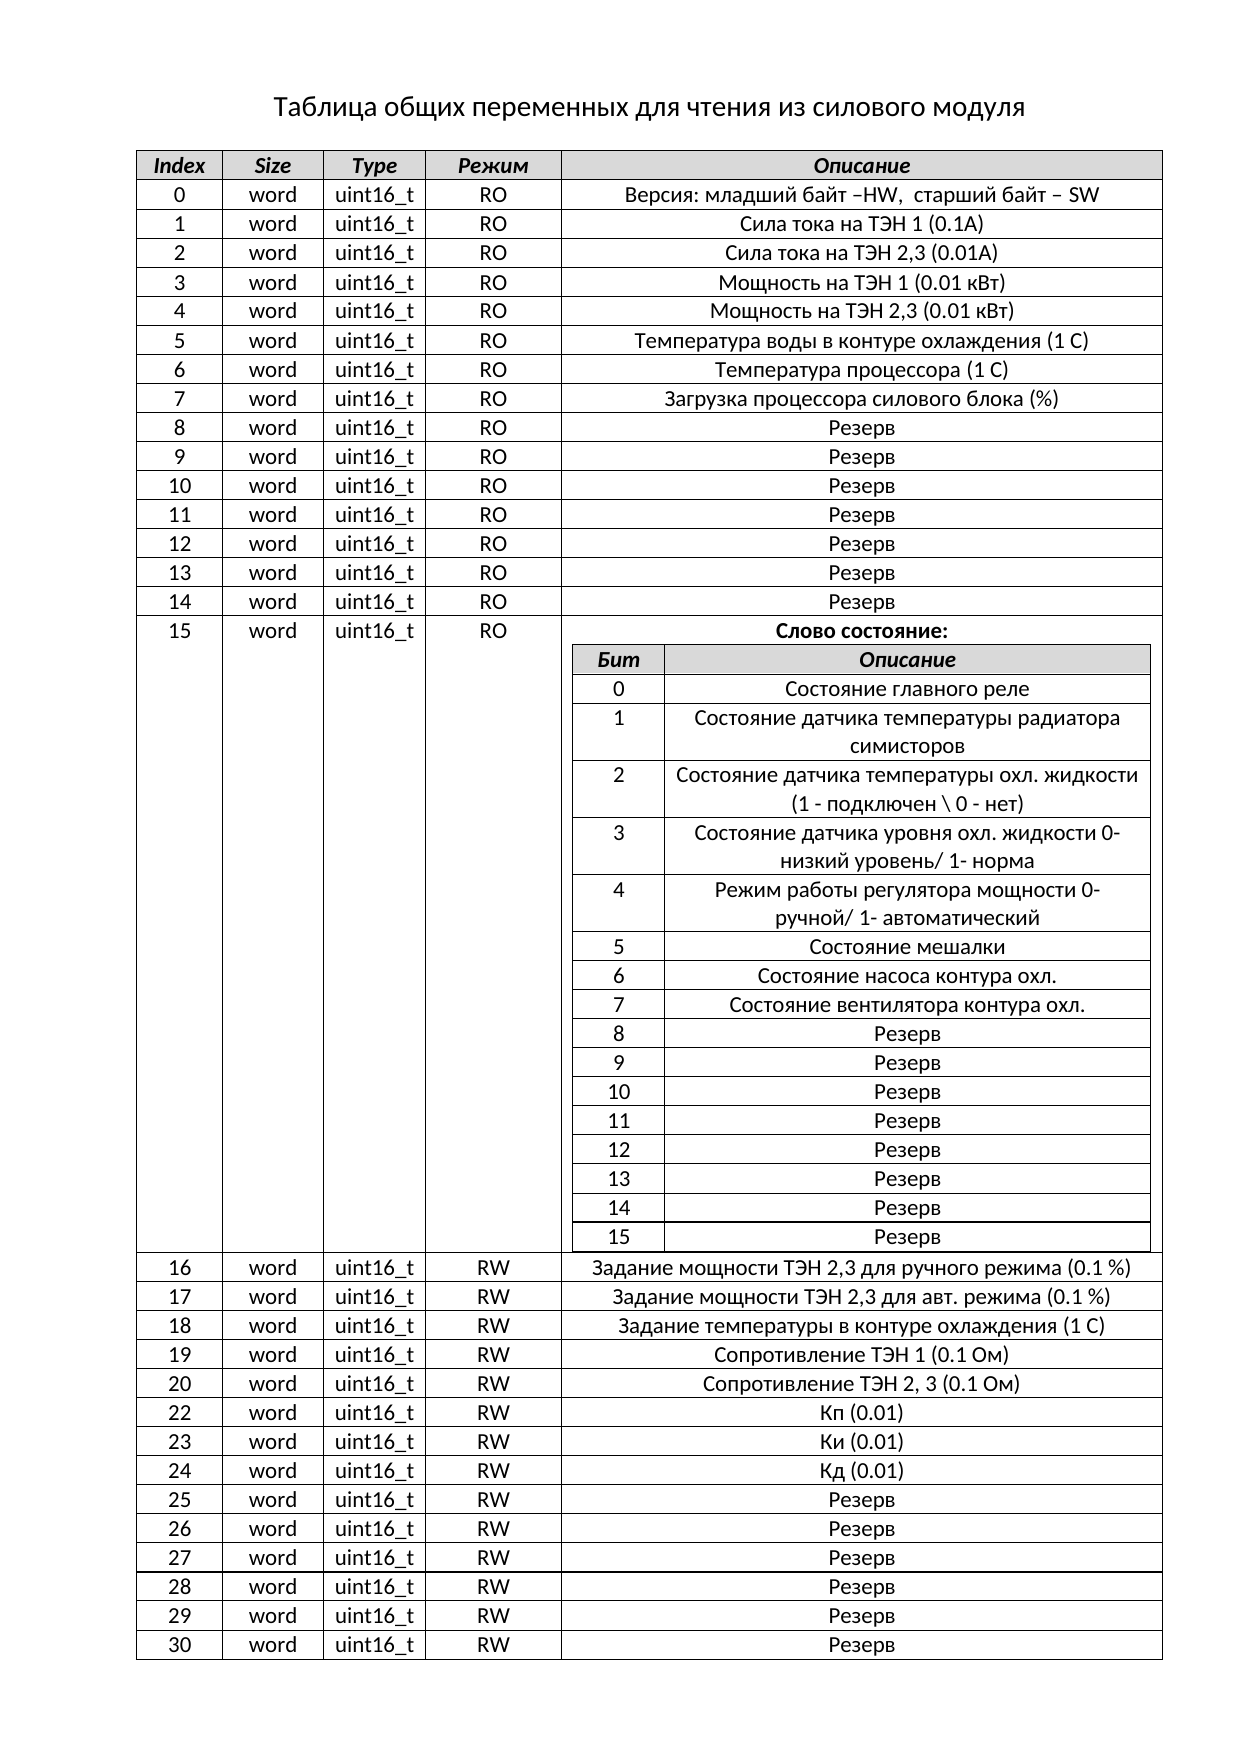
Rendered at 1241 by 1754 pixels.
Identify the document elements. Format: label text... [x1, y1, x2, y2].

table_cell RO [426, 442, 561, 470]
table_header Режим [426, 151, 561, 179]
table_cell uint16_t [324, 326, 425, 354]
table_cell Мощность на ТЭН 1 (0.01 кВт) [562, 268, 1162, 296]
table_cell word [223, 1253, 323, 1281]
table_cell uint16_t [324, 239, 425, 267]
table_cell Слово состояние: [562, 616, 1162, 1252]
table_cell uint16_t [324, 471, 425, 499]
text Таблица общих переменных для чтения из силового модуля [148, 88, 1152, 124]
table_cell Мощность на ТЭН 2,3 (0.01 кВт) [562, 297, 1162, 325]
table_cell Резерв [562, 1601, 1162, 1629]
table_cell word [223, 413, 323, 441]
table_cell uint16_t [324, 529, 425, 557]
table_cell uint16_t [324, 1340, 425, 1368]
table_cell Резерв [562, 587, 1162, 615]
table_cell word [223, 384, 323, 412]
table_cell word [223, 1398, 323, 1426]
table_cell RO [426, 355, 561, 383]
table_cell Кд (0.01) [562, 1456, 1162, 1484]
table_cell word [223, 558, 323, 586]
table_cell 6 [137, 355, 222, 383]
table_cell 24 [137, 1456, 222, 1484]
table_header Index [137, 151, 222, 179]
table_cell uint16_t [324, 1543, 425, 1571]
table_cell uint16_t [324, 1311, 425, 1339]
table_cell RW [426, 1573, 561, 1600]
table_cell word [223, 529, 323, 557]
table_cell word [223, 210, 323, 237]
table_cell RO [426, 529, 561, 557]
table_cell 15 [137, 616, 222, 1252]
table_cell uint16_t [324, 413, 425, 441]
table_cell 17 [137, 1282, 222, 1310]
table_cell Температура процессора (1 С) [562, 355, 1162, 383]
table_cell word [223, 471, 323, 499]
table_cell 19 [137, 1340, 222, 1368]
table_cell word [223, 1601, 323, 1629]
table_cell uint16_t [324, 1631, 425, 1658]
table_cell 25 [137, 1485, 222, 1513]
table_cell Резерв [562, 1514, 1162, 1542]
table_cell 12 [137, 529, 222, 557]
table_cell uint16_t [324, 1456, 425, 1484]
table_cell word [223, 239, 323, 267]
table_cell word [223, 1514, 323, 1542]
table_cell RW [426, 1631, 561, 1658]
table_cell 11 [137, 500, 222, 528]
table_cell 8 [137, 413, 222, 441]
table_cell RO [426, 384, 561, 412]
table_cell uint16_t [324, 210, 425, 237]
table_header Type [324, 151, 425, 179]
table_cell Резерв [562, 500, 1162, 528]
table_cell Задание температуры в контуре охлаждения (1 С) [562, 1311, 1162, 1339]
table_cell 20 [137, 1369, 222, 1397]
table_cell uint16_t [324, 1485, 425, 1513]
table_cell 27 [137, 1543, 222, 1571]
table_cell Резерв [562, 413, 1162, 441]
table_cell uint16_t [324, 1514, 425, 1542]
table_cell word [223, 268, 323, 296]
table_cell RO [426, 558, 561, 586]
table_cell RW [426, 1514, 561, 1542]
table_cell word [223, 1340, 323, 1368]
table_cell 22 [137, 1398, 222, 1426]
table_header Size [223, 151, 323, 179]
table_cell 4 [137, 297, 222, 325]
table_cell word [223, 355, 323, 383]
table_cell Загрузка процессора силового блока (%) [562, 384, 1162, 412]
table_cell 26 [137, 1514, 222, 1542]
table_cell 5 [137, 326, 222, 354]
table_cell 28 [137, 1573, 222, 1600]
table_cell Версия: младший байт –HW, старший байт – SW [562, 180, 1162, 208]
table_cell Резерв [562, 1485, 1162, 1513]
table_cell uint16_t [324, 1573, 425, 1600]
table_cell 14 [137, 587, 222, 615]
table_cell RW [426, 1311, 561, 1339]
table_cell 10 [137, 471, 222, 499]
table_cell Резерв [562, 558, 1162, 586]
table_cell 23 [137, 1427, 222, 1455]
table_cell RO [426, 616, 561, 1252]
table_cell Резерв [562, 1573, 1162, 1600]
table_cell uint16_t [324, 587, 425, 615]
table_cell 0 [137, 180, 222, 208]
table_cell uint16_t [324, 1601, 425, 1629]
table_cell word [223, 1369, 323, 1397]
table_cell RO [426, 210, 561, 237]
table_cell Кп (0.01) [562, 1398, 1162, 1426]
table_cell word [223, 1456, 323, 1484]
table_cell RW [426, 1398, 561, 1426]
table_cell 18 [137, 1311, 222, 1339]
table_cell word [223, 587, 323, 615]
table_cell word [223, 500, 323, 528]
table_cell word [223, 616, 323, 1252]
table_cell uint16_t [324, 1282, 425, 1310]
table_cell 16 [137, 1253, 222, 1281]
table_cell uint16_t [324, 1427, 425, 1455]
table_cell Сила тока на ТЭН 1 (0.1А) [562, 210, 1162, 237]
table_cell uint16_t [324, 1369, 425, 1397]
table_cell Резерв [562, 1543, 1162, 1571]
table_cell 3 [137, 268, 222, 296]
table_cell RW [426, 1456, 561, 1484]
table_cell RO [426, 587, 561, 615]
table_cell 13 [137, 558, 222, 586]
table_cell Ки (0.01) [562, 1427, 1162, 1455]
table_cell Сила тока на ТЭН 2,3 (0.01А) [562, 239, 1162, 267]
table_cell RW [426, 1340, 561, 1368]
table_cell word [223, 442, 323, 470]
table_cell word [223, 1631, 323, 1658]
table_cell RW [426, 1427, 561, 1455]
table_cell RO [426, 239, 561, 267]
table_cell uint16_t [324, 355, 425, 383]
table_cell RO [426, 326, 561, 354]
table_cell word [223, 1485, 323, 1513]
table_cell word [223, 326, 323, 354]
table_cell word [223, 180, 323, 208]
table_cell word [223, 1282, 323, 1310]
table_cell uint16_t [324, 1398, 425, 1426]
table_cell word [223, 1543, 323, 1571]
table_cell 1 [137, 210, 222, 237]
table_cell word [223, 1573, 323, 1600]
table_cell Сопротивление ТЭН 1 (0.1 Ом) [562, 1340, 1162, 1368]
table_header Описание [562, 151, 1162, 179]
table_cell RW [426, 1485, 561, 1513]
table_cell RO [426, 180, 561, 208]
table_cell RO [426, 297, 561, 325]
table_cell Резерв [562, 529, 1162, 557]
table_cell uint16_t [324, 442, 425, 470]
table_cell Сопротивление ТЭН 2, 3 (0.1 Ом) [562, 1369, 1162, 1397]
table_cell RW [426, 1369, 561, 1397]
table_cell uint16_t [324, 616, 425, 1252]
table_cell Задание мощности ТЭН 2,3 для ручного режима (0.1 %) [562, 1253, 1162, 1281]
table_cell uint16_t [324, 384, 425, 412]
table_cell word [223, 1311, 323, 1339]
table_cell uint16_t [324, 180, 425, 208]
table_cell uint16_t [324, 558, 425, 586]
table_cell RO [426, 500, 561, 528]
table_cell Резерв [562, 442, 1162, 470]
table_cell RW [426, 1282, 561, 1310]
table_cell RO [426, 413, 561, 441]
table_cell word [223, 1427, 323, 1455]
table_cell 30 [137, 1631, 222, 1658]
table_cell uint16_t [324, 1253, 425, 1281]
table_cell uint16_t [324, 500, 425, 528]
table_cell uint16_t [324, 268, 425, 296]
table_cell RO [426, 471, 561, 499]
table_cell Резерв [562, 1631, 1162, 1658]
table_cell Температура воды в контуре охлаждения (1 С) [562, 326, 1162, 354]
table_cell Резерв [562, 471, 1162, 499]
table_cell 7 [137, 384, 222, 412]
table_cell RW [426, 1543, 561, 1571]
table_cell 2 [137, 239, 222, 267]
table_cell RW [426, 1601, 561, 1629]
table_cell RO [426, 268, 561, 296]
table_cell uint16_t [324, 297, 425, 325]
table_cell RW [426, 1253, 561, 1281]
table_cell Задание мощности ТЭН 2,3 для авт. режима (0.1 %) [562, 1282, 1162, 1310]
table_cell word [223, 297, 323, 325]
table_cell 9 [137, 442, 222, 470]
table_cell 29 [137, 1601, 222, 1629]
